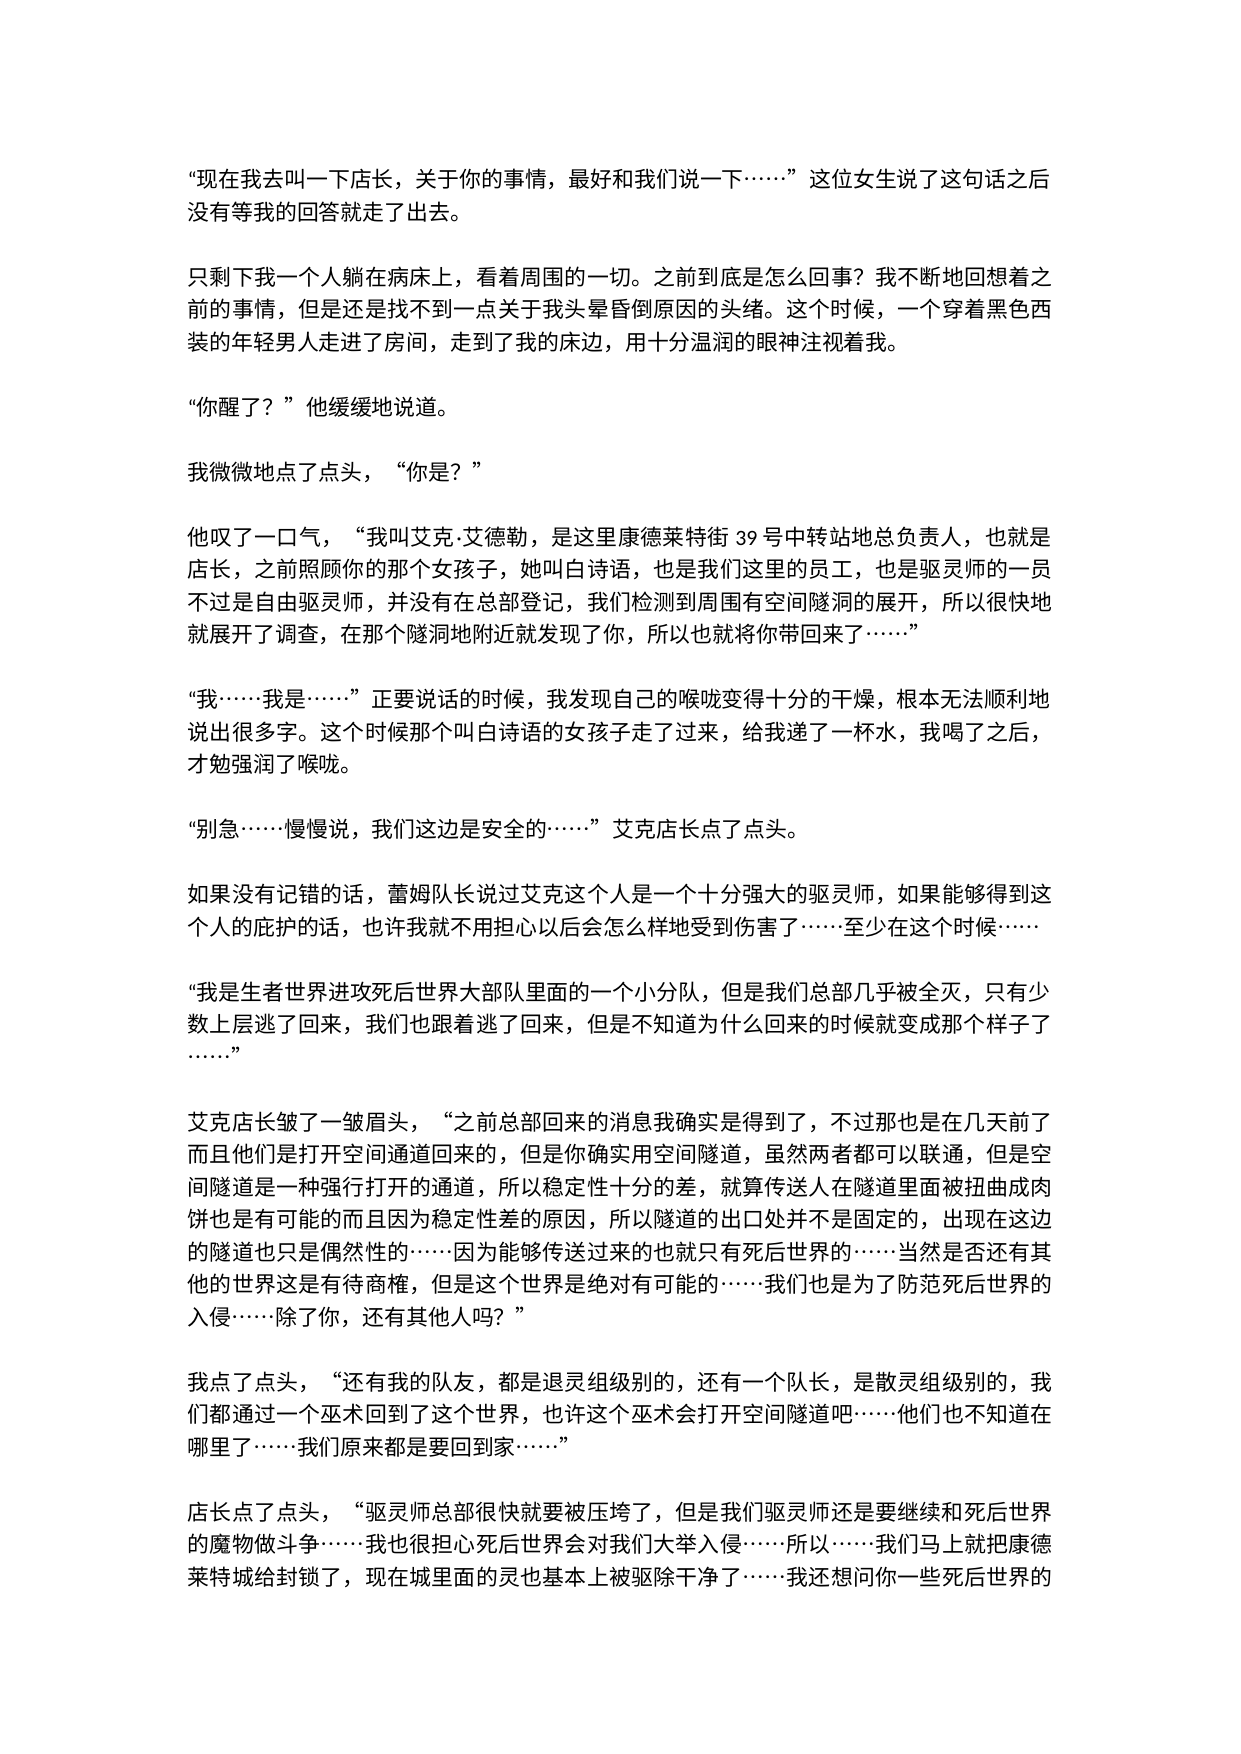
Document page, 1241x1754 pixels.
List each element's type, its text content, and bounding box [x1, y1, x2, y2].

text “现在我去叫一下店长，关于你的事情，最好和我们说一下……”这位女生说了这句话之后没有等我的回答就走了出去。 [187, 162, 1053, 227]
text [187, 1494, 1053, 1592]
text “别急……慢慢说，我们这边是安全的……”艾克店长点了点头。 [187, 812, 1053, 844]
text 艾克店长皱了一皱眉头，“之前总部回来的消息我确实是得到了，不过那也是在几天前了，而且他们是打开空间通道回来的，但是你确实用空间隧道，虽然两者都可以联通，但是空间隧道是一种强行打开的通道，所以稳定性十分的差，就算传送人在隧道里面被扭曲成肉饼也是有可能的而且因为稳定性差的原因，所以隧道的出口处并不是固定的，出现在这边的隧道也只是偶然性的……因为能够传送过来的也就只有死后世界的……当然是否还有其他的世界这是有待商榷，但是这个世界是绝对有可能的……我们也是为了防范死后世界的入侵……除了你，还有其他人吗？” [187, 1104, 1053, 1332]
text “我……我是……”正要说话的时候，我发现自己的喉咙变得十分的干燥，根本无法顺利地说出很多字。这个时候那个叫白诗语的女孩子走了过来，给我递了一杯水，我喝了之后，才勉强润了喉咙。 [187, 682, 1053, 779]
text 我微微地点了点头，“你是？” [187, 454, 1053, 487]
text 我点了点头，“还有我的队友，都是退灵组级别的，还有一个队长，是散灵组级别的，我们都通过一个巫术回到了这个世界，也许这个巫术会打开空间隧道吧……他们也不知道在哪里了……我们原来都是要回到家……” [187, 1364, 1053, 1462]
text 他叹了一口气，“我叫艾克·艾德勒，是这里康德莱特街39号中转站地总负责人，也就是店长，之前照顾你的那个女孩子，她叫白诗语，也是我们这里的员工，也是驱灵师的一员，不过是自由驱灵师，并没有在总部登记，我们检测到周围有空间隧洞的展开，所以很快地就展开了调查，在那个隧洞地附近就发现了你，所以也就将你带回来了……” [187, 519, 1053, 649]
text 如果没有记错的话，蕾姆队长说过艾克这个人是一个十分强大的驱灵师，如果能够得到这个人的庇护的话，也许我就不用担心以后会怎么样地受到伤害了……至少在这个时候…… [187, 877, 1053, 942]
text “你醒了？”他缓缓地说道。 [187, 389, 1053, 422]
text “我是生者世界进攻死后世界大部队里面的一个小分队，但是我们总部几乎被全灭，只有少数上层逃了回来，我们也跟着逃了回来，但是不知道为什么回来的时候就变成那个样子了……” [187, 974, 1053, 1072]
text 只剩下我一个人躺在病床上，看着周围的一切。之前到底是怎么回事？我不断地回想着之前的事情，但是还是找不到一点关于我头晕昏倒原因的头绪。这个时候，一个穿着黑色西装的年轻男人走进了房间，走到了我的床边，用十分温润的眼神注视着我。 [187, 259, 1053, 357]
